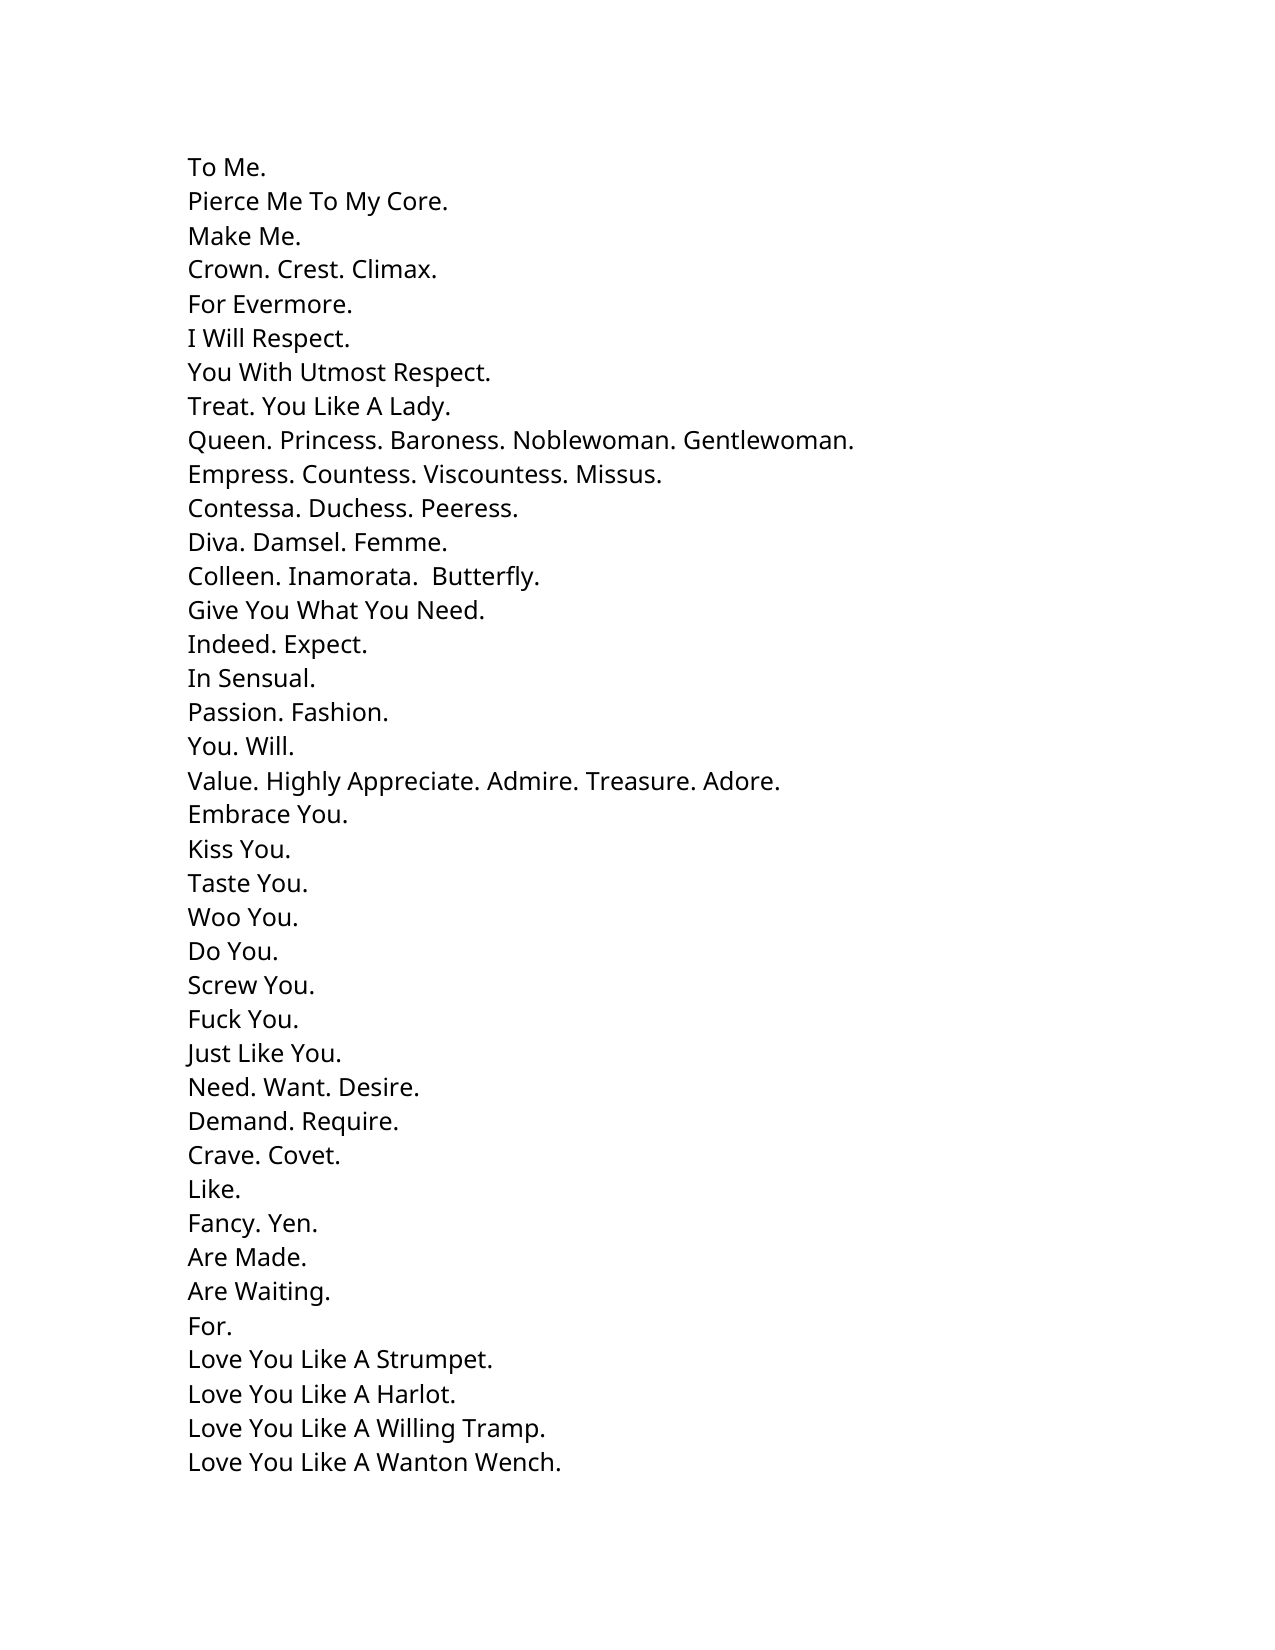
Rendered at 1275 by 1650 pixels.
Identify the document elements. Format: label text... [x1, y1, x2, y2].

text You. Will. [187, 729, 1087, 763]
text Woo You. [187, 899, 1087, 933]
text I Will Respect. [187, 320, 1087, 354]
text Indeed. Expect. [187, 627, 1087, 661]
text Fuck You. [187, 1002, 1087, 1036]
text Colleen. Inamorata. Butterfly. [187, 559, 1087, 593]
text To Me. [187, 150, 1087, 184]
text Empress. Countess. Viscountess. Missus. [187, 457, 1087, 491]
text Are Waiting. [187, 1274, 1087, 1308]
text Crown. Crest. Climax. [187, 252, 1087, 286]
text Queen. Princess. Baroness. Noblewoman. Gentlewoman. [187, 422, 1087, 457]
text Love You Like A Willing Tramp. [187, 1410, 1087, 1444]
text You With Utmost Respect. [187, 354, 1087, 388]
text Crave. Covet. [187, 1138, 1087, 1172]
text Are Made. [187, 1240, 1087, 1274]
text Kiss You. [187, 831, 1087, 865]
text Treat. You Like A Lady. [187, 388, 1087, 422]
text Diva. Damsel. Femme. [187, 525, 1087, 559]
text Make Me. [187, 218, 1087, 252]
text Love You Like A Harlot. [187, 1376, 1087, 1410]
text Passion. Fashion. [187, 695, 1087, 729]
text Taste You. [187, 865, 1087, 899]
text Contessa. Duchess. Peeress. [187, 491, 1087, 525]
text Give You What You Need. [187, 593, 1087, 627]
text In Sensual. [187, 661, 1087, 695]
text Love You Like A Strumpet. [187, 1342, 1087, 1376]
text Pierce Me To My Core. [187, 184, 1087, 218]
text Love You Like A Wanton Wench. [187, 1444, 1087, 1478]
text Like. [187, 1172, 1087, 1206]
text Need. Want. Desire. [187, 1070, 1087, 1104]
text Embrace You. [187, 797, 1087, 831]
text Do You. [187, 933, 1087, 967]
text Demand. Require. [187, 1104, 1087, 1138]
text Just Like You. [187, 1036, 1087, 1070]
text Value. Highly Appreciate. Admire. Treasure. Adore. [187, 763, 1087, 797]
text Fancy. Yen. [187, 1206, 1087, 1240]
text Screw You. [187, 967, 1087, 1002]
text For. [187, 1308, 1087, 1342]
text For Evermore. [187, 286, 1087, 320]
